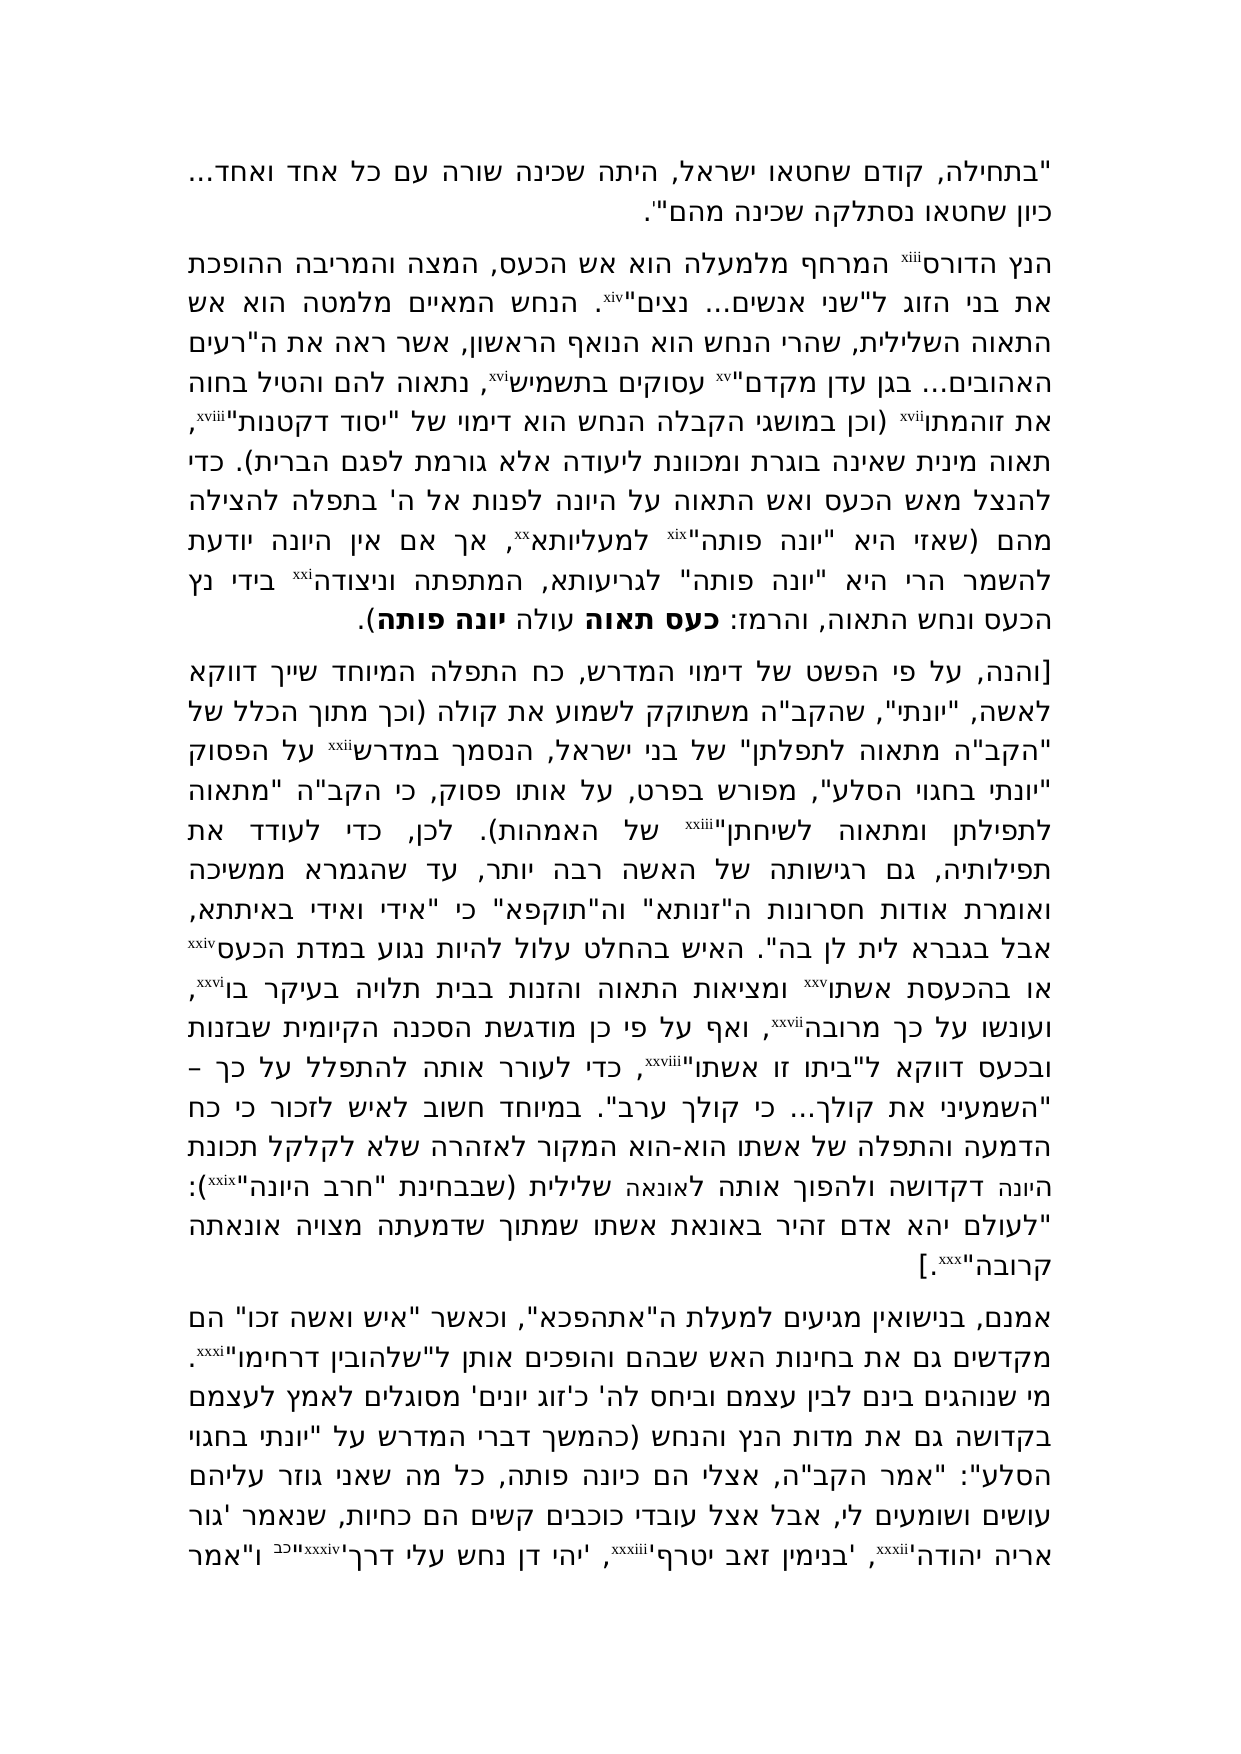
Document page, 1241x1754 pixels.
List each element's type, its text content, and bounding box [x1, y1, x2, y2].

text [187, 150, 1053, 229]
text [187, 1296, 1053, 1573]
text הנץ הדורס המרחף מלמעלה הוא אש הכעס, המצה והמריבה ההופכת את בני הזוג ל"שני אנשים... נצים". הנחש המאיים מלמטה הוא אש התאוה השלילית, שהרי הנחש הוא הנואף הראשון, אשר ראה את ה"רעים האהובים... בגן עדן מקדם" עסוקים בתשמיש, נתאוה להם והטיל בחוה את זוהמתו (וכן במושגי הקבלה הנחש הוא דימוי של "יסוד דקטנות", תאוה מינית שאינה בוגרת ומכוונת ליעודה אלא גורמת לפגם הברית). כדי להנצל מאש הכעס ואש התאוה על היונה לפנות אל ה' בתפלה להצילה מהם (שאזי היא "יונה פותה" למעליותא, אך אם אין היונה יודעת להשמר הרי היא "יונה פותה" לגריעותא, המתפתה וניצודה בידי נץ הכעס ונחש התאוה, והרמז: כעס תאוה עולה יונה פותה). [187, 242, 1053, 637]
text [והנה, על פי הפשט של דימוי המדרש, כח התפלה המיוחד שייך דווקא לאשה, "יונתי", שהקב"ה משתוקק לשמוע את קולה (וכך מתוך הכלל של "הקב"ה מתאוה לתפלתן" של בני ישראל, הנסמך במדרש על הפסוק "יונתי בחגוי הסלע", מפורש בפרט, על אותו פסוק, כי הקב"ה "מתאוה לתפילתן ומתאוה לשיחתן" של האמהות). לכן, כדי לעודד את תפילותיה, גם רגישותה של האשה רבה יותר, עד שהגמרא ממשיכה ואומרת אודות חסרונות ה"זנותא" וה"תוקפא" כי "אידי ואידי באיתתא, אבל בגברא לית לן בה". האיש בהחלט עלול להיות נגוע במדת הכעס או בהכעסת אשתו ומציאות התאוה והזנות בבית תלויה בעיקר בו, ועונשו על כך מרובה, ואף על פי כן מודגשת הסכנה הקיומית שבזנות ובכעס דווקא ל"ביתו זו אשתו", כדי לעורר אותה להתפלל על כך – "השמעיני את קולך... כי קולך ערב". במיוחד חשוב לאיש לזכור כי כח הדמעה והתפלה של אשתו הוא-הוא המקור לאזהרה שלא לקלקל תכונת היונה דקדושה ולהפוך אותה לאונאה שלילית (שבבחינת "חרב היונה"): "לעולם יהא אדם זהיר באונאת אשתו שמתוך שדמעתה מצויה אונאתה קרובה".] [187, 650, 1053, 1283]
